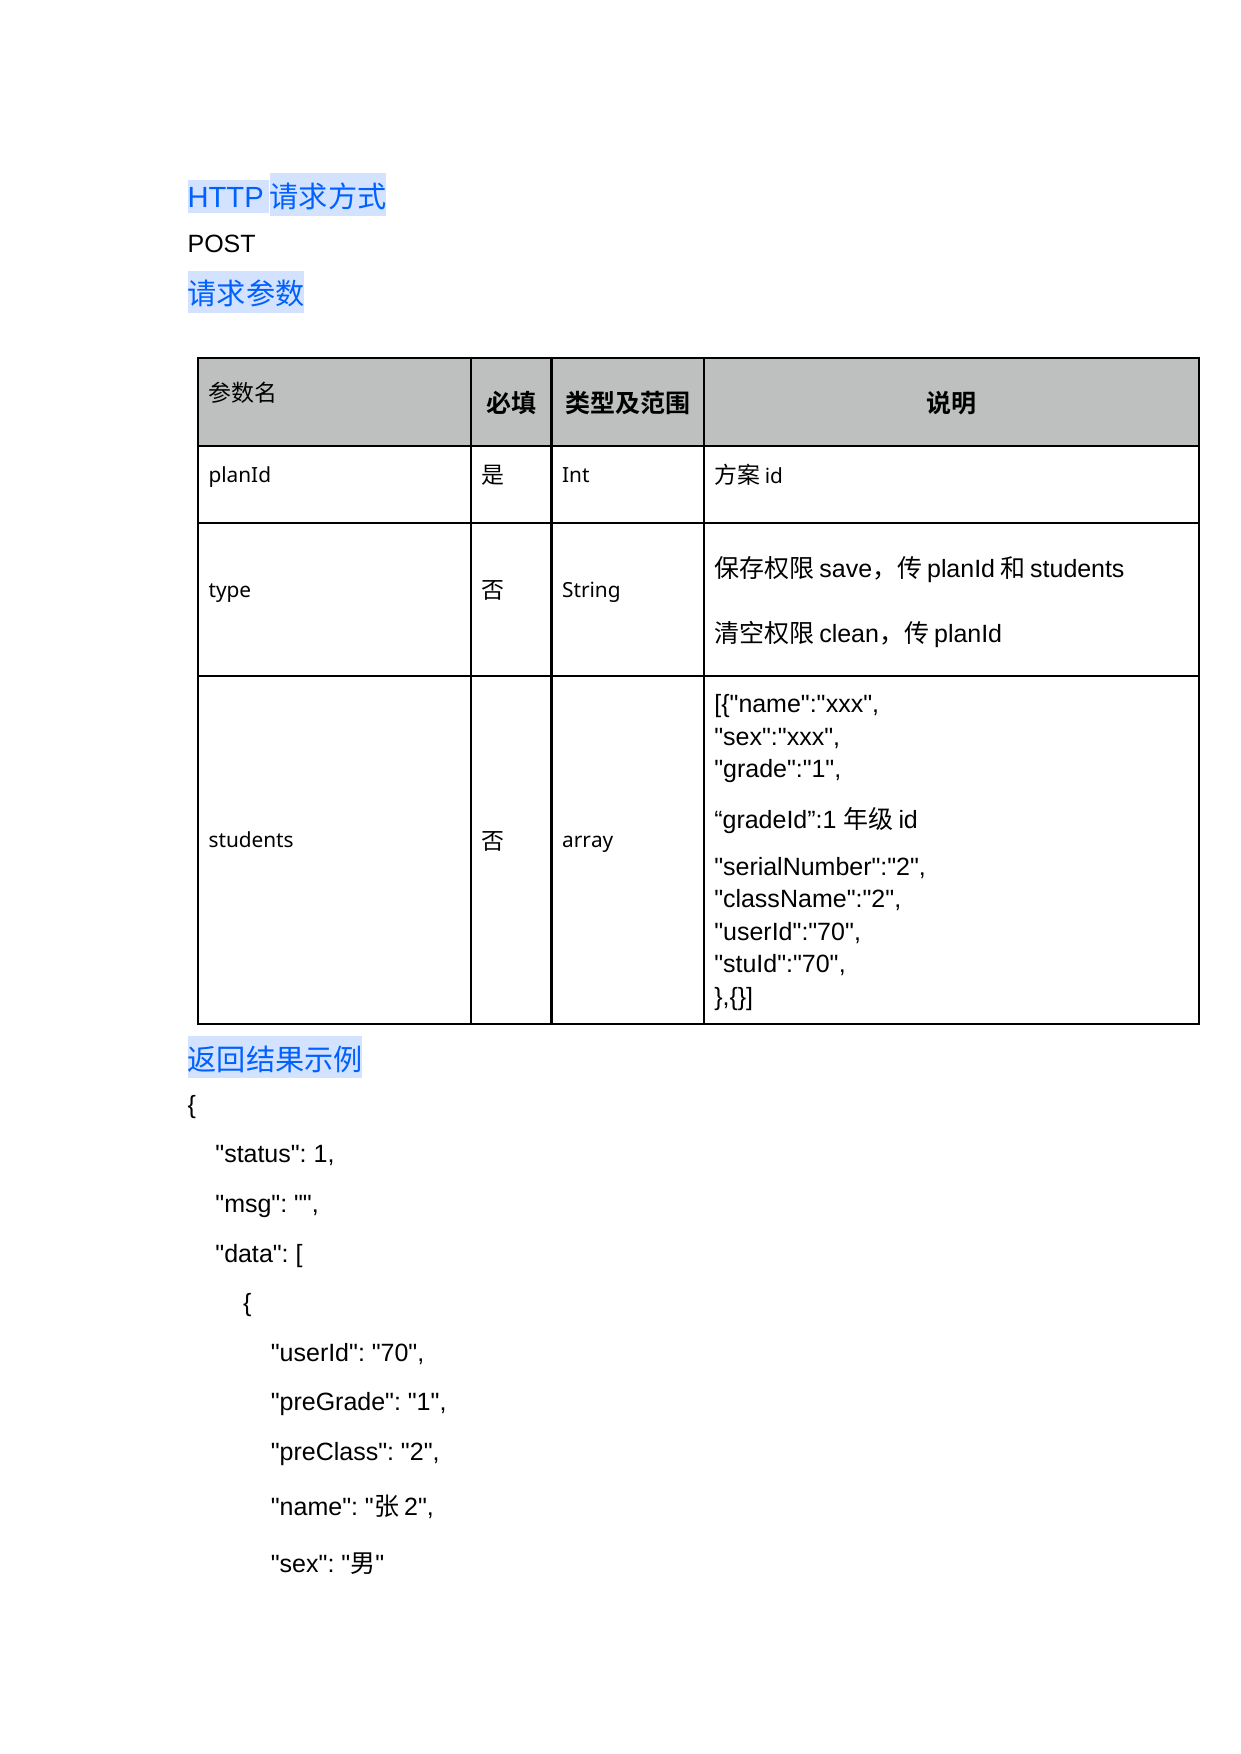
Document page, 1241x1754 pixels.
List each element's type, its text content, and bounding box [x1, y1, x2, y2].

table_cell 保存权限save，传planId和students 清空权限clean，传planId [705, 524, 1198, 675]
table_cell array [553, 677, 703, 1023]
table_header 参数名 [199, 359, 470, 445]
table_header 说明 [705, 359, 1198, 445]
table_cell [{"name":"xxx", "sex":"xxx", "grade":"1", “gradeId”:1 年级id "serialNumber":"2", "className":"2", "userId":"70", "stuId":"70", },{}] [705, 677, 1198, 1023]
table_header 必填 [472, 359, 550, 445]
table_cell Int [553, 447, 703, 522]
text "sex": "男" [187, 1543, 1053, 1580]
table_header 类型及范围 [553, 359, 703, 445]
table_cell 否 [472, 524, 550, 675]
table_cell students [199, 677, 470, 1023]
text { [187, 1090, 1053, 1118]
table_cell 否 [472, 677, 550, 1023]
text "msg": "", [187, 1189, 1053, 1218]
text "data": [ [187, 1238, 1053, 1267]
text 请求参数 [187, 259, 1053, 324]
text POST [187, 227, 1053, 259]
table_cell String [553, 524, 703, 675]
text "name": "张2", [187, 1486, 1053, 1523]
table_cell type [199, 524, 470, 675]
text "status": 1, [187, 1139, 1053, 1168]
text "preGrade": "1", [187, 1387, 1053, 1416]
table_cell 方案id [705, 447, 1198, 522]
text "userId": "70", [187, 1338, 1053, 1366]
table_cell planId [199, 447, 470, 522]
text { [187, 1288, 1053, 1317]
text HTTP请求方式 [187, 162, 1053, 227]
table_cell 是 [472, 447, 550, 522]
text "preClass": "2", [187, 1437, 1053, 1466]
text 返回结果示例 [187, 1025, 1053, 1090]
